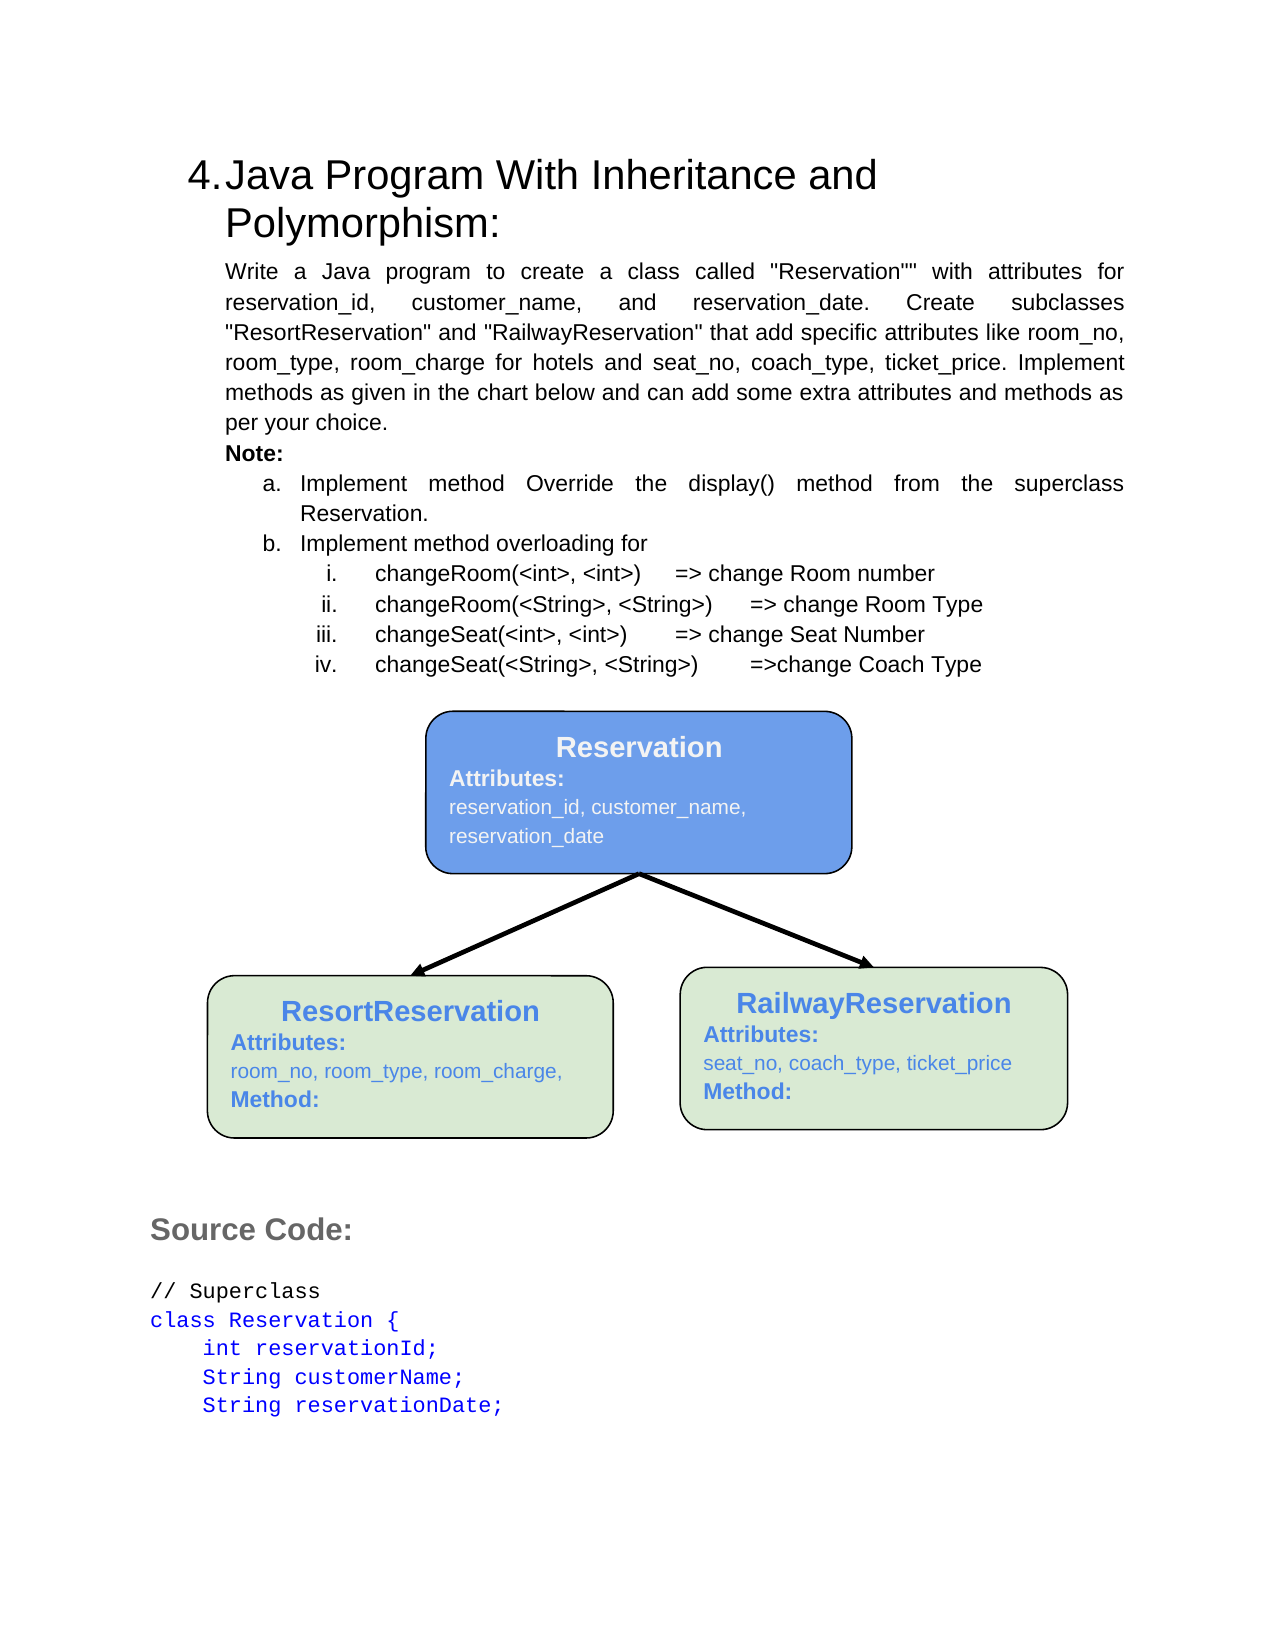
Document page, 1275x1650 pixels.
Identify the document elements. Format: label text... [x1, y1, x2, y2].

text class Reservation { [150, 1309, 1125, 1334]
text // Superclass [150, 1281, 1125, 1305]
list changeSeat(<String>, <String>) =>change Coach Type [337, 651, 1125, 677]
subtitle Source Code: [150, 1211, 1125, 1247]
text String reservationDate; [150, 1394, 1125, 1419]
list Implement method Override the display() method from the superclass Reservation. [262, 470, 1125, 526]
list changeRoom(<String>, <String>) => change Room Type [337, 591, 1125, 617]
text Write a Java program to create a class called "Reservation"" with attributes for reservation_id, customer_name, and reservation_date. Create subclasses "ResortReservation" and "RailwayReservation" that add specific attributes like room_no, room_type, room_charge for hotels and seat_no, coach_type, ticket_price. Implement methods as given in the chart below and can add some extra attributes and methods as per your choice. [225, 258, 1125, 436]
text Note: [225, 439, 1125, 466]
text String customerName; [150, 1366, 1125, 1391]
list changeRoom(<int>, <int>) => change Room number [337, 560, 1125, 587]
subtitle Java Program With Inheritance and Polymorphism: [187, 150, 1125, 246]
list Implement method overloading for [262, 530, 1125, 557]
list changeSeat(<int>, <int>) => change Seat Number [337, 621, 1125, 647]
text int reservationId; [150, 1337, 1125, 1362]
